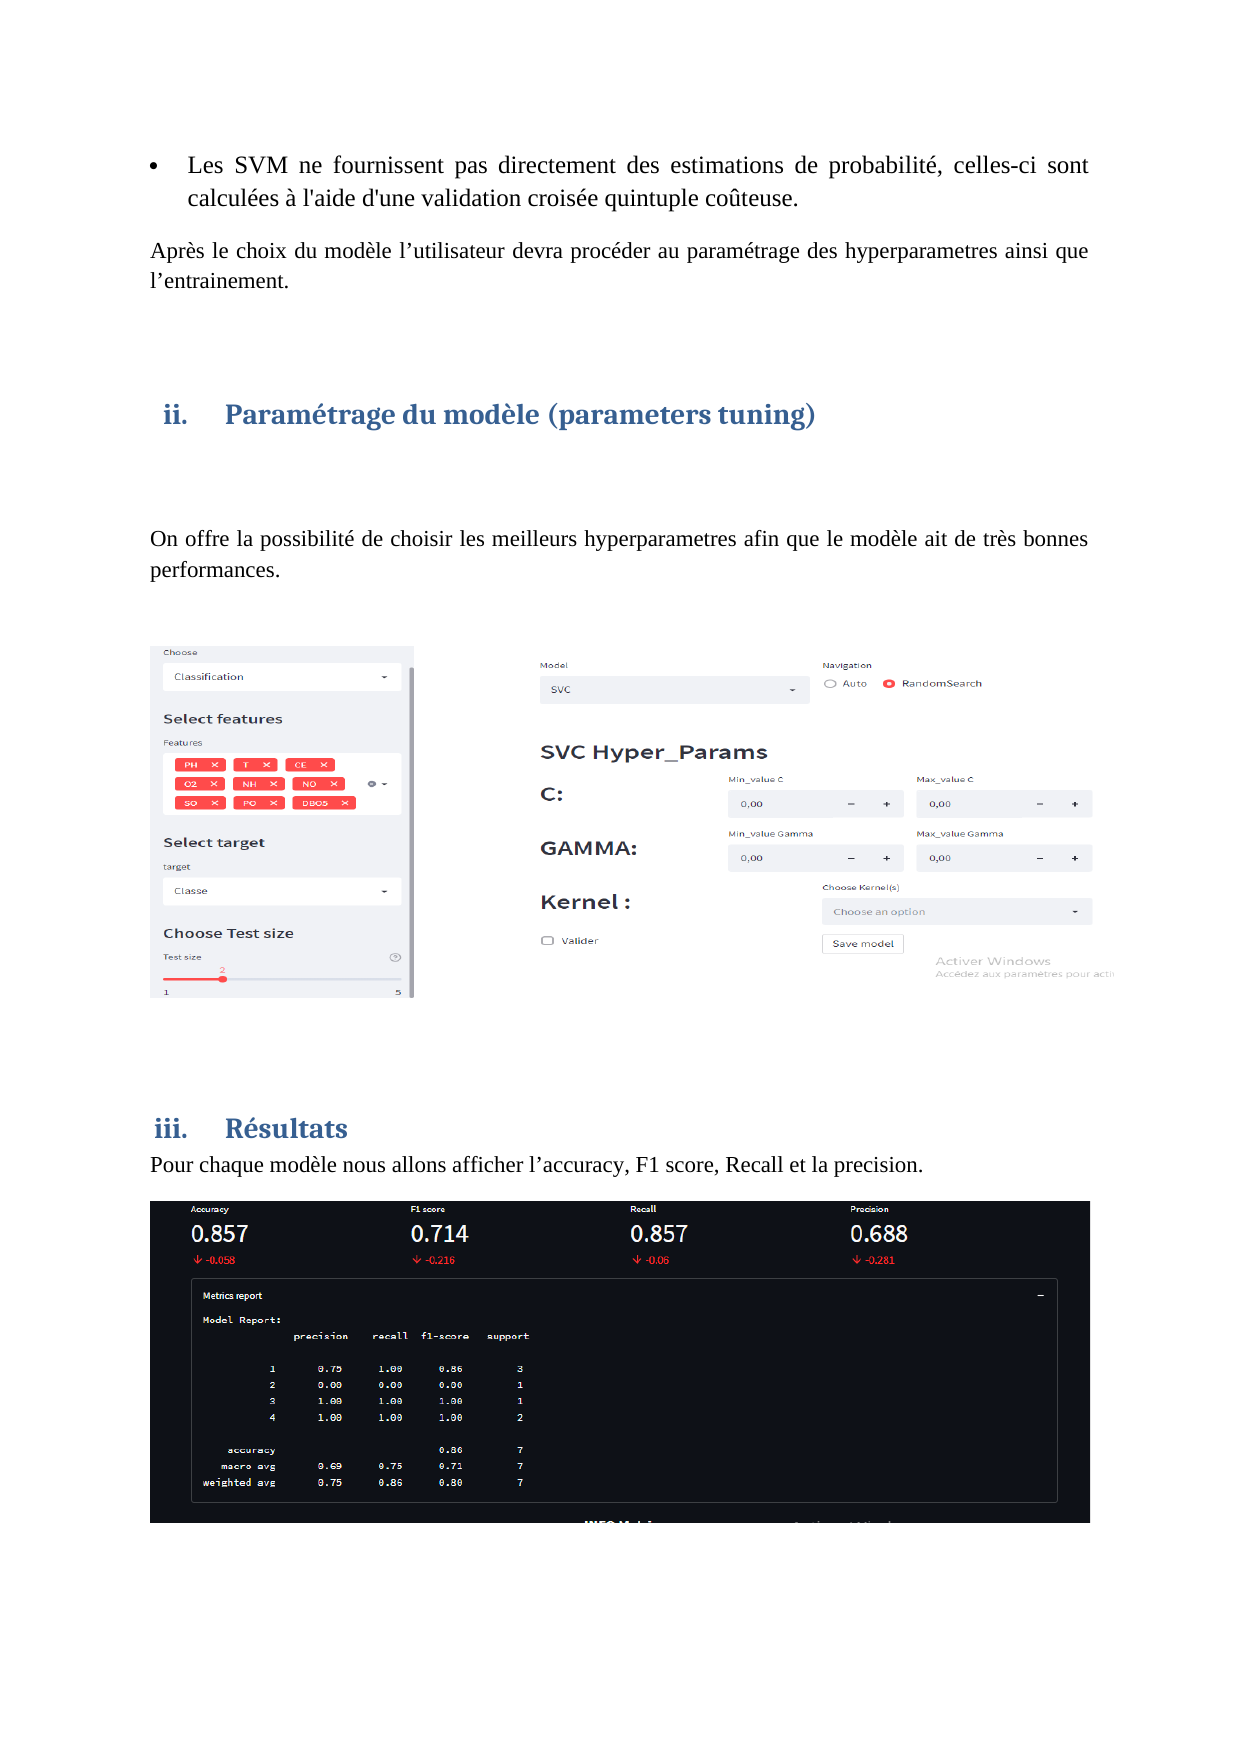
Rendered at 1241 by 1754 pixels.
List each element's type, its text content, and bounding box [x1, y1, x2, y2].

subtitle Résultats [187, 1112, 1090, 1146]
picture [150, 1201, 1091, 1523]
list Les SVM ne fournissent pas directement des estimations de probabilité, celles-ci sont calculées à l'aide d'une validation croisée quintuple coûteuse. [150, 150, 1090, 212]
text Pour chaque modèle nous allons afficher l’accuracy, F1 score, Recall et la precision. [150, 1151, 1090, 1177]
text Après le choix du modèle l’utilisateur devra procéder au paramétrage des hyperparametres ainsi que l’entrainement. [150, 237, 1090, 293]
list On offre la possibilité de choisir les meilleurs hyperparametres afin que le modèle ait de très bonnes performances. [150, 525, 1090, 582]
subtitle Paramétrage du modèle (parameters tuning) [187, 398, 1090, 432]
picture [150, 646, 1114, 998]
